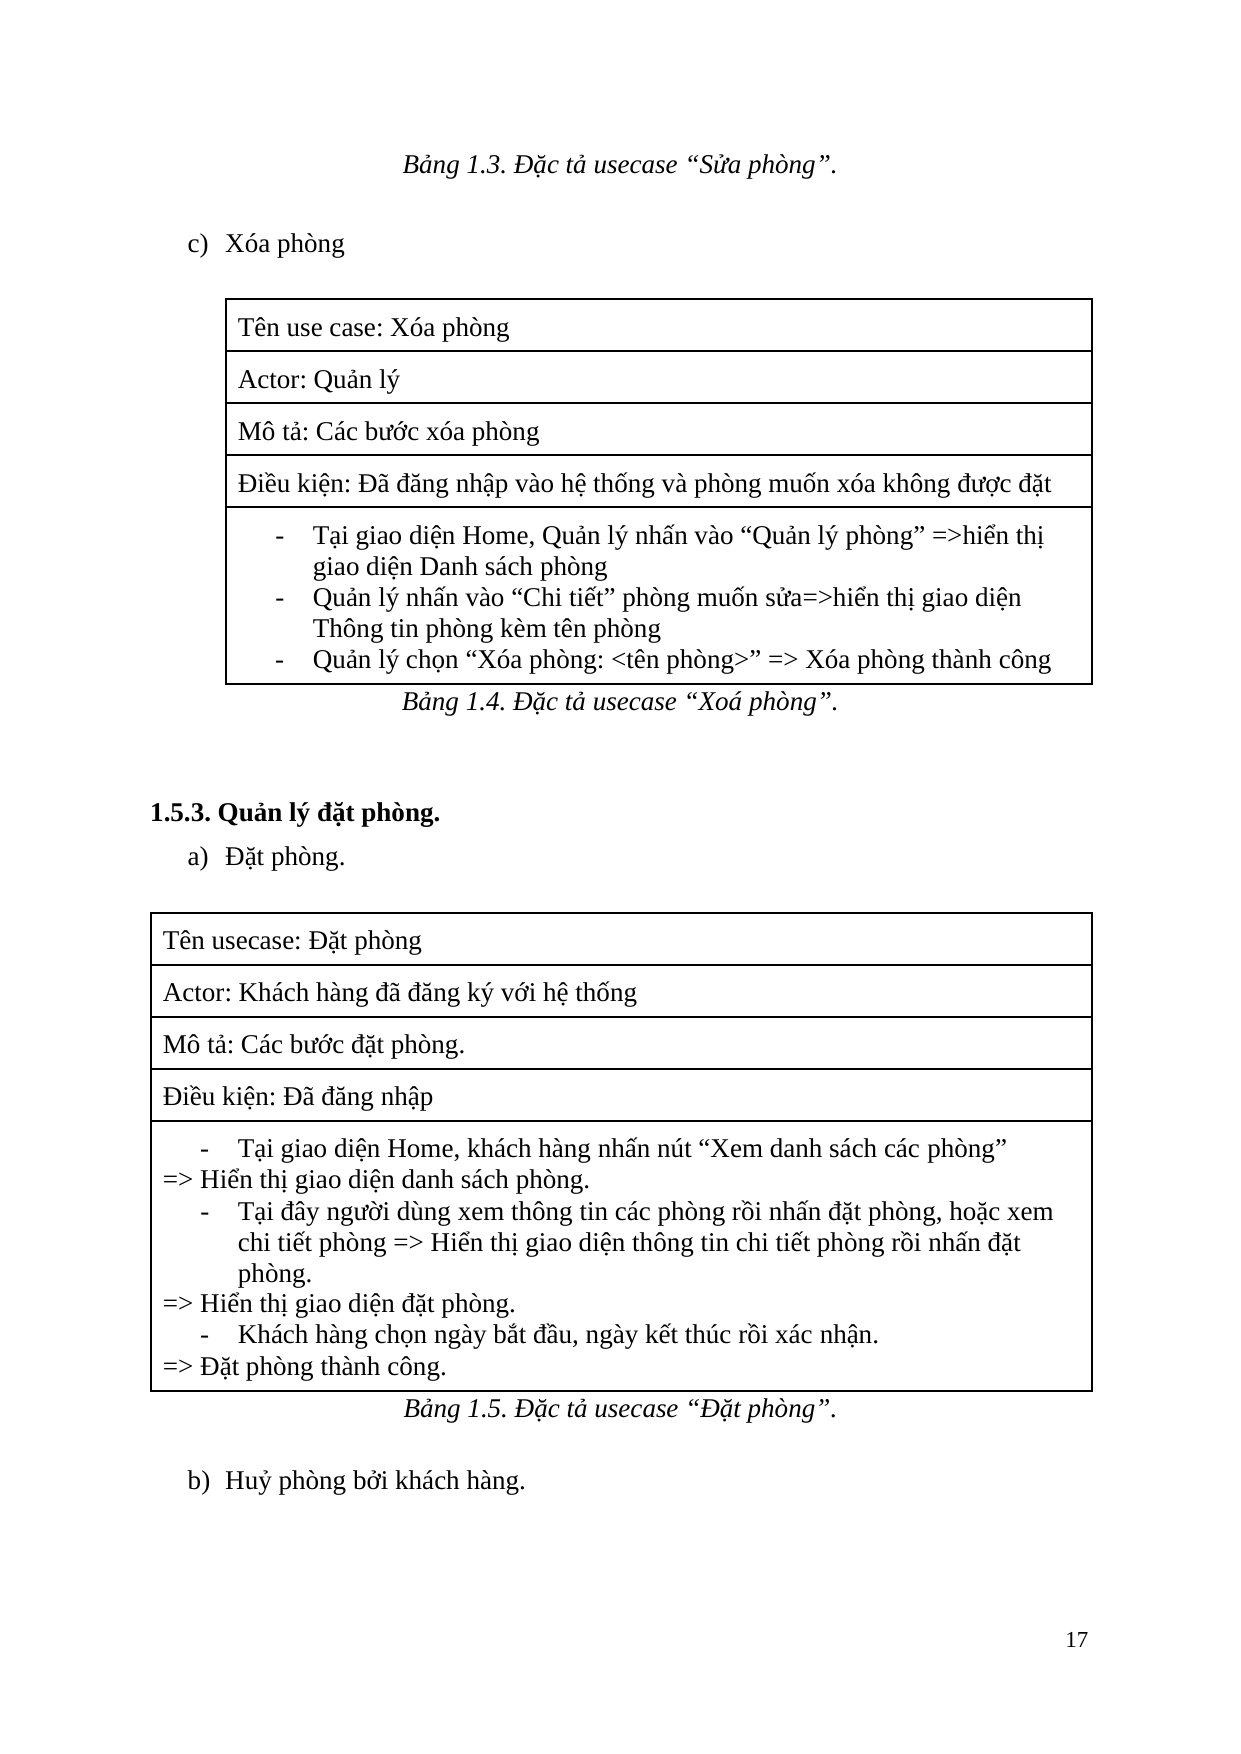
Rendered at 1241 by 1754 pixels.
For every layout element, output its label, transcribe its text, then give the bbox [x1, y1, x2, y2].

text Bảng 1.5. Đặc tả usecase “Đặt phòng”. [139, 1392, 1101, 1423]
list Huỷ phòng bởi khách hàng. [187, 1464, 1132, 1495]
table_cell Mô tả: Các bước xóa phòng [227, 404, 1091, 454]
table_cell Tại giao diện Home, Quản lý nhấn vào “Quản lý phòng” =>hiển thị giao diện Danh sách phòng Quản lý nhấn vào “Chi tiết” phòng muốn sửa=>hiển thị giao diện Thông tin phòng kèm tên phòng Quản lý chọn “Xóa phòng: <tên phòng>” => Xóa phòng thành công [227, 508, 1091, 683]
text Bảng 1.3. Đặc tả usecase “Sửa phòng”. [139, 148, 1101, 180]
list Xóa phòng [187, 227, 1132, 258]
subtitle Quản lý đặt phòng. [150, 796, 1132, 827]
table_cell Mô tả: Các bước đặt phòng. [152, 1018, 1091, 1068]
text Bảng 1.4. Đặc tả usecase “Xoá phòng”. [139, 685, 1101, 716]
table_cell Điều kiện: Đã đăng nhập [152, 1070, 1091, 1120]
table_cell Actor: Quản lý [227, 352, 1091, 402]
table_cell Tại giao diện Home, khách hàng nhấn nút “Xem danh sách các phòng” => Hiển thị giao diện danh sách phòng. Tại đây người dùng xem thông tin các phòng rồi nhấn đặt phòng, hoặc xem chi tiết phòng => Hiển thị giao diện thông tin chi tiết phòng rồi nhấn đặt phòng. => Hiển thị giao diện đặt phòng. Khách hàng chọn ngày bắt đầu, ngày kết thúc rồi xác nhận. => Đặt phòng thành công. [152, 1122, 1091, 1389]
table_cell Actor: Khách hàng đã đăng ký với hệ thống [152, 966, 1091, 1016]
table_cell Điều kiện: Đã đăng nhập vào hệ thống và phòng muốn xóa không được đặt [227, 456, 1091, 506]
list Đặt phòng. [187, 840, 1132, 871]
table_header Tên usecase: Đặt phòng [152, 914, 1091, 964]
table_header Tên use case: Xóa phòng [227, 300, 1091, 350]
